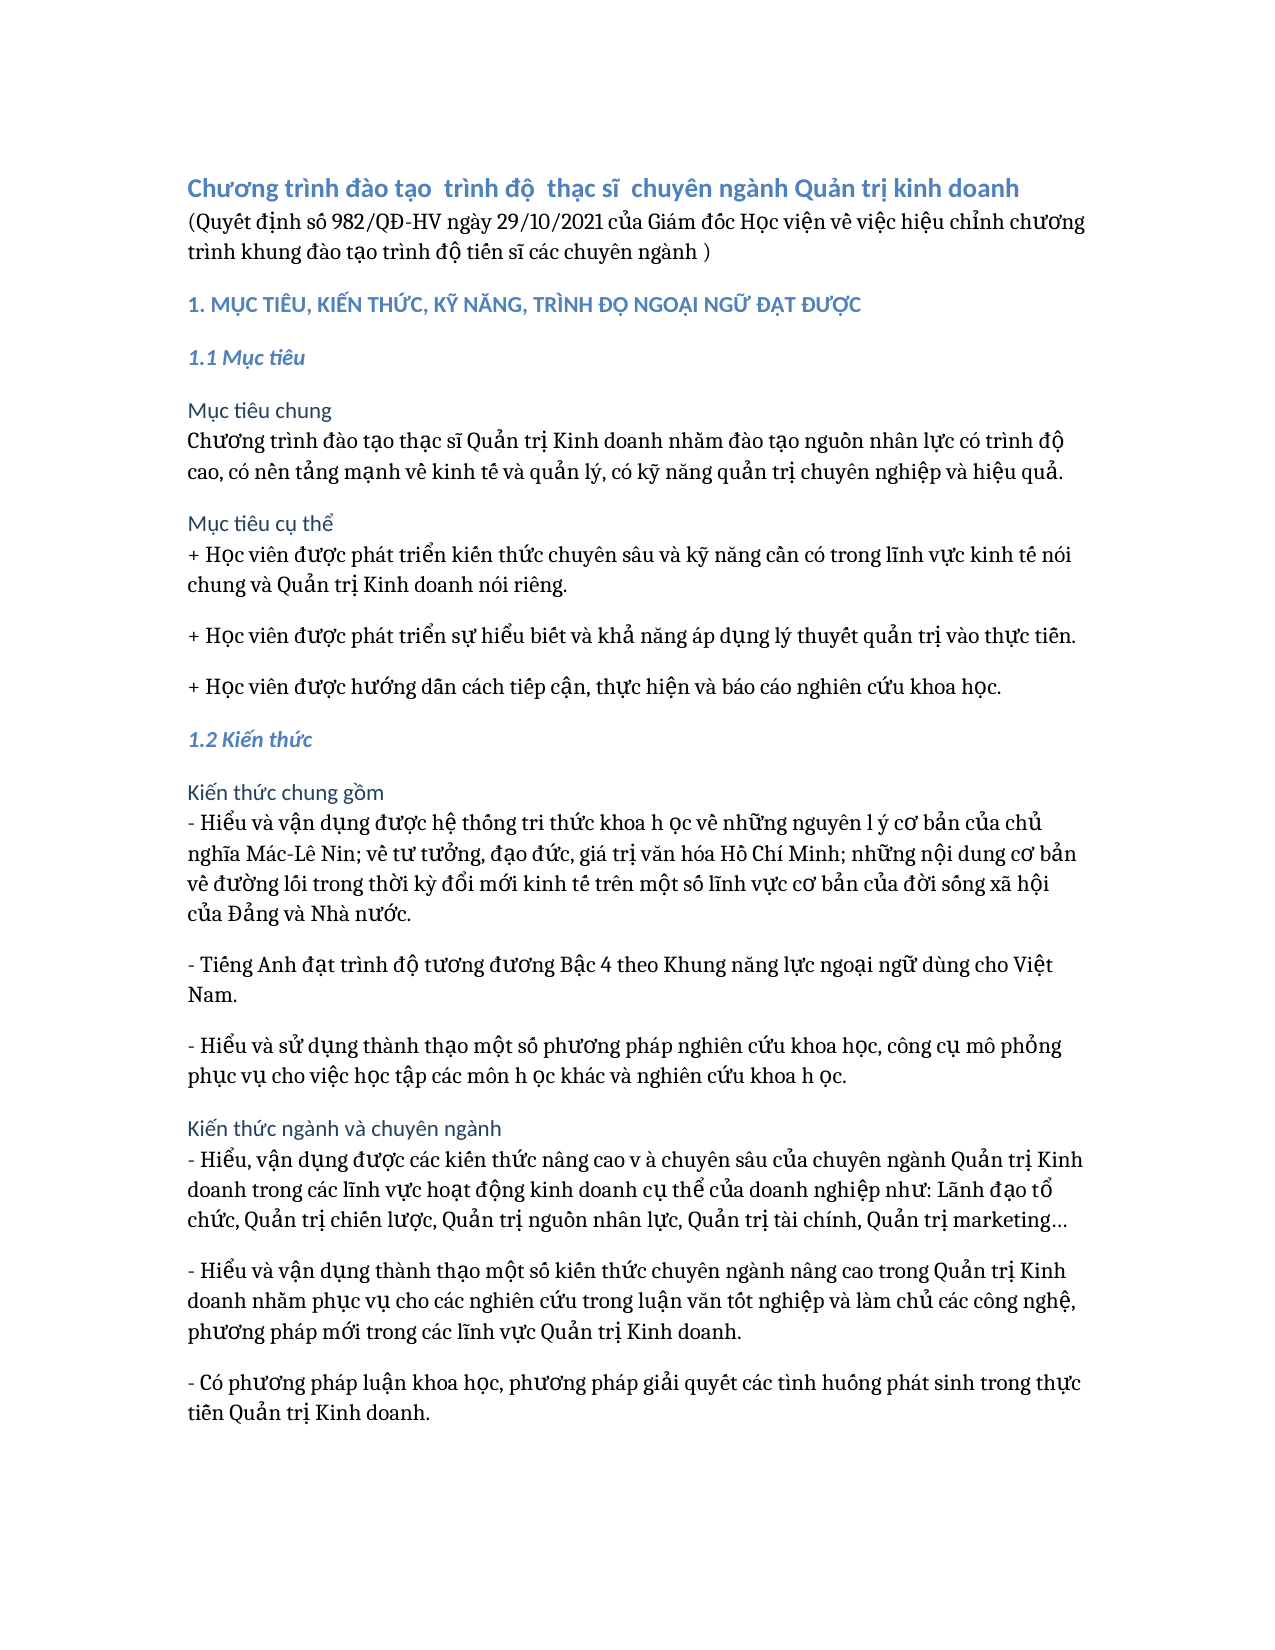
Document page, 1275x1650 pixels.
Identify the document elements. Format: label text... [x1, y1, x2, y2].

text - Hiểu và vận dụng thành thạo một số kiến thức chuyên ngành nâng cao trong Quản trị Kinh doanh nhằm phục vụ cho các nghiên cứu trong luận văn tốt nghiệp và làm chủ các công nghệ, phương pháp mới trong các lĩnh vực Quản trị Kinh doanh. [187, 1258, 1087, 1345]
subtitle Mục tiêu cụ thể [187, 509, 1087, 537]
text + Học viên được phát triển kiến thức chuyên sâu và kỹ năng cần có trong lĩnh vực kinh tế nói chung và Quản trị Kinh doanh nói riêng. [187, 542, 1087, 598]
subtitle Mục tiêu chung [187, 396, 1087, 424]
text - Hiểu và sử dụng thành thạo một số phương pháp nghiên cứu khoa học, công cụ mô phỏng phục vụ cho việc học tập các môn h ọc khác và nghiên cứu khoa h ọc. [187, 1033, 1087, 1090]
subtitle 1.2 Kiến thức [187, 725, 1087, 753]
subtitle Kiến thức chung gồm [187, 778, 1087, 806]
text - Hiểu, vận dụng được các kiến thức nâng cao v à chuyên sâu của chuyên ngành Quản trị Kinh doanh trong các lĩnh vực hoạt động kinh doanh cụ thể của doanh nghiệp như: Lãnh đạo tổ chức, Quản trị chiến lược, Quản trị nguồn nhân lực, Quản trị tài chính, Quản trị marketing… [187, 1147, 1087, 1233]
text - Hiểu và vận dụng được hệ thống tri thức khoa h ọc về những nguyên l ý cơ bản của chủ nghĩa Mác-Lê Nin; về tư tưởng, đạo đức, giá trị văn hóa Hồ Chí Minh; những nội dung cơ bản về đường lối trong thời kỳ đổi mới kinh tế trên một số lĩnh vực cơ bản của đời sống xã hội của Đảng và Nhà nước. [187, 810, 1087, 927]
text + Học viên được hướng dẫn cách tiếp cận, thực hiện và báo cáo nghiên cứu khoa học. [187, 674, 1087, 700]
text - Tiếng Anh đạt trình độ tương đương Bậc 4 theo Khung năng lực ngoại ngữ dùng cho Việt Nam. [187, 952, 1087, 1008]
subtitle 1.1 Mục tiêu [187, 343, 1087, 371]
text - Có phương pháp luận khoa học, phương pháp giải quyết các tình huống phát sinh trong thực tiễn Quản trị Kinh doanh. [187, 1369, 1087, 1426]
subtitle Kiến thức ngành và chuyên ngành [187, 1114, 1087, 1142]
text (Quyết định số 982/QĐ-HV ngày 29/10/2021 của Giám đốc Học viện về việc hiệu chỉnh chương trình khung đào tạo trình độ tiến sĩ các chuyên ngành ) [187, 209, 1087, 265]
text Chương trình đào tạo thạc sĩ Quản trị Kinh doanh nhằm đào tạo nguồn nhân lực có trình độ cao, có nền tảng mạnh về kinh tế và quản lý, có kỹ năng quản trị chuyên nghiệp và hiệu quả. [187, 428, 1087, 485]
subtitle Chương trình đào tạo trình độ thạc sĩ chuyên ngành Quản trị kinh doanh [187, 171, 1087, 204]
text + Học viên được phát triển sự hiểu biết và khả năng áp dụng lý thuyết quản trị vào thực tiễn. [187, 623, 1087, 649]
subtitle 1. MỤC TIÊU, KIẾN THỨC, KỸ NĂNG, TRÌNH ĐỘ NGOẠI NGỮ ĐẠT ĐƯỢC [187, 290, 1087, 318]
